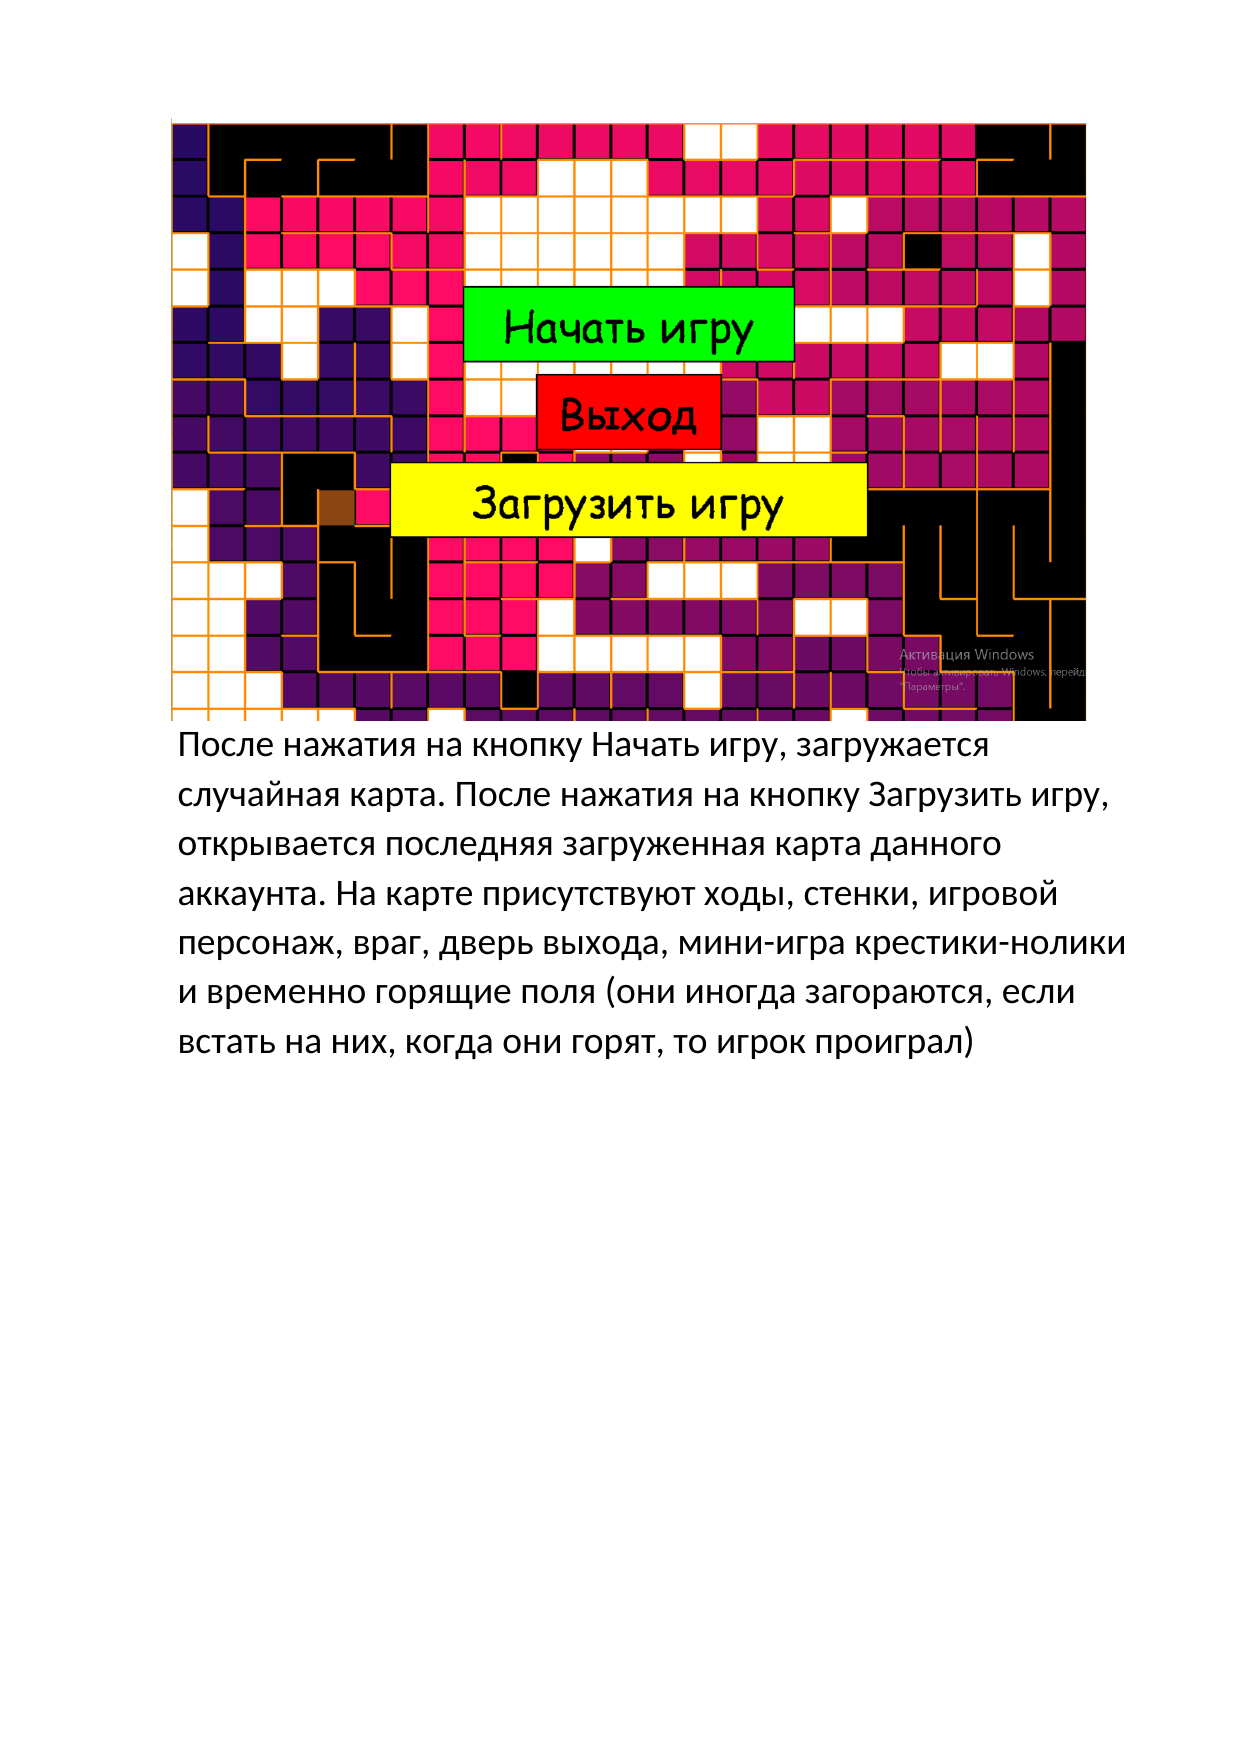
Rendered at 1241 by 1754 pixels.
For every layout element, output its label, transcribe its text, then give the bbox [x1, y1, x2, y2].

picture [171, 118, 1087, 721]
